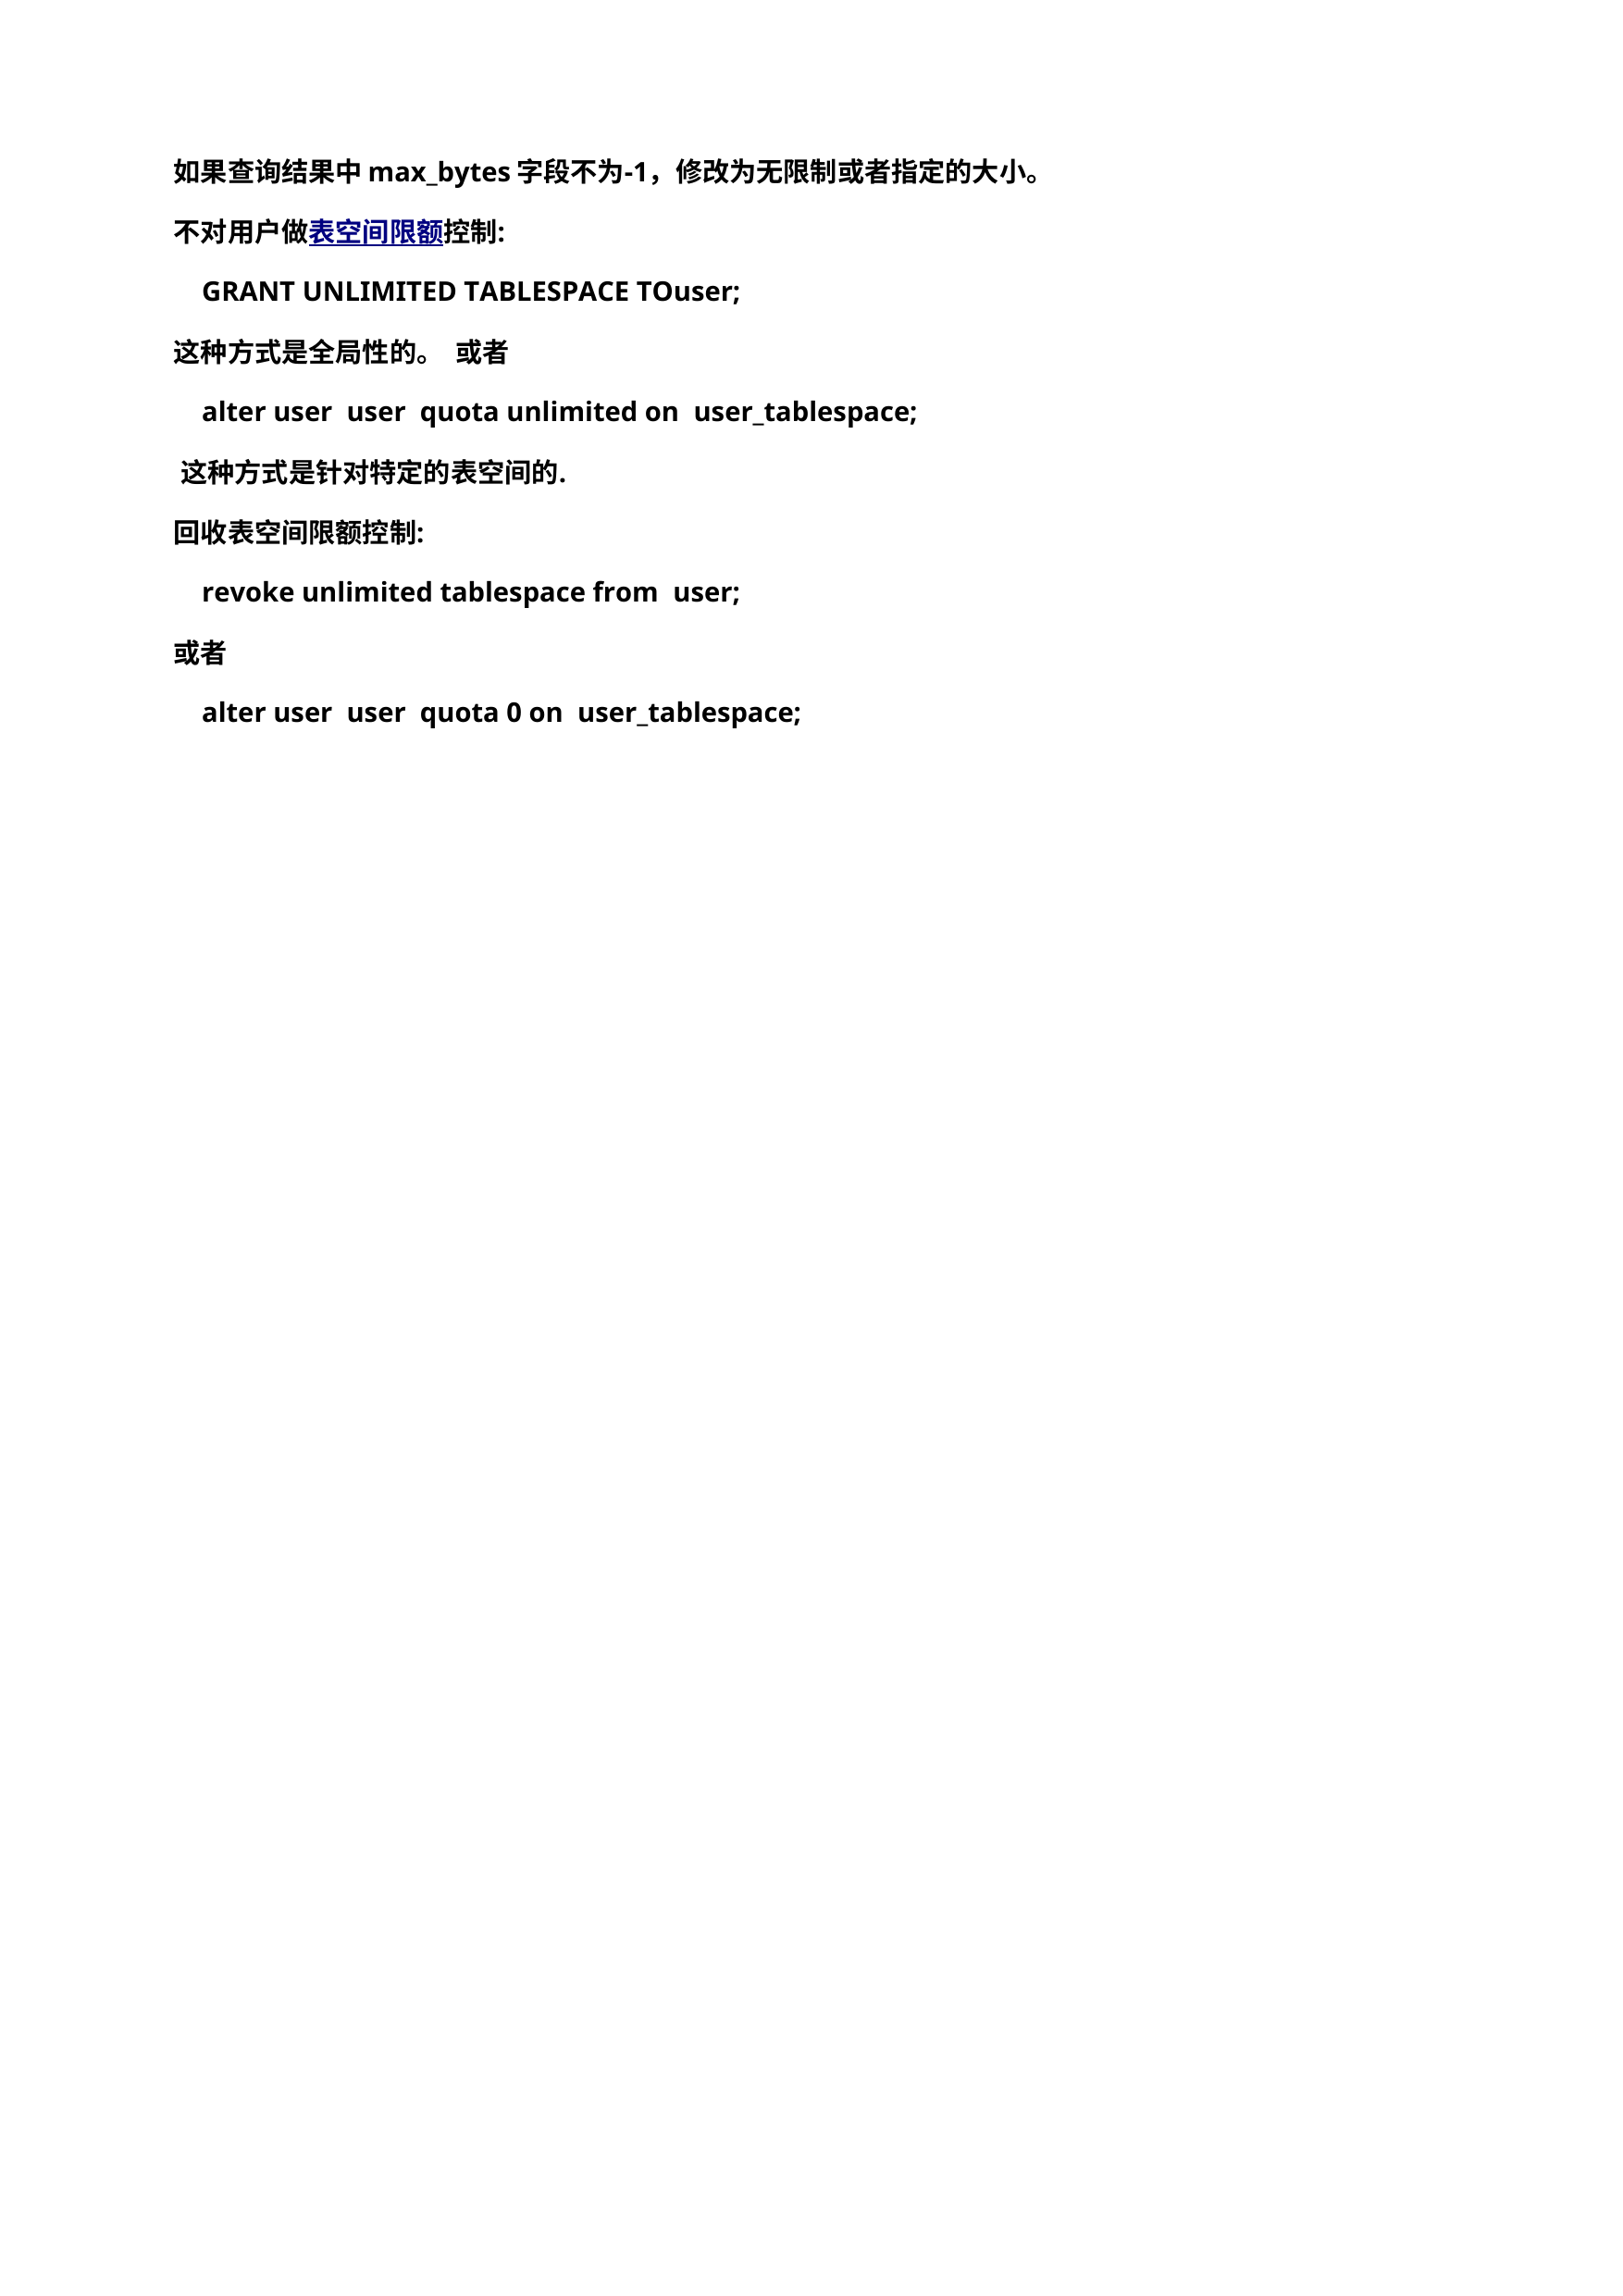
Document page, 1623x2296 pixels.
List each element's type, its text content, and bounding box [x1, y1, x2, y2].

text 如果查询结果中max_bytes字段不为-1，修改为无限制或者指定的大小。 [173, 140, 1449, 200]
text 回收表空间限额控制: [173, 501, 1449, 561]
text 不对用户做表空间限额控制: [173, 200, 1449, 260]
text GRANT UNLIMITED TABLESPACE TOuser; [173, 260, 1449, 320]
text 或者 [173, 621, 1449, 681]
text alter user user quota unlimited on user_tablespace; [173, 380, 1449, 441]
text revoke unlimited tablespace from user; [173, 561, 1449, 621]
text alter user user quota 0 on user_tablespace; [173, 681, 1449, 741]
text 这种方式是针对特定的表空间的. [173, 441, 1449, 501]
text 这种方式是全局性的。 或者 [173, 320, 1449, 380]
